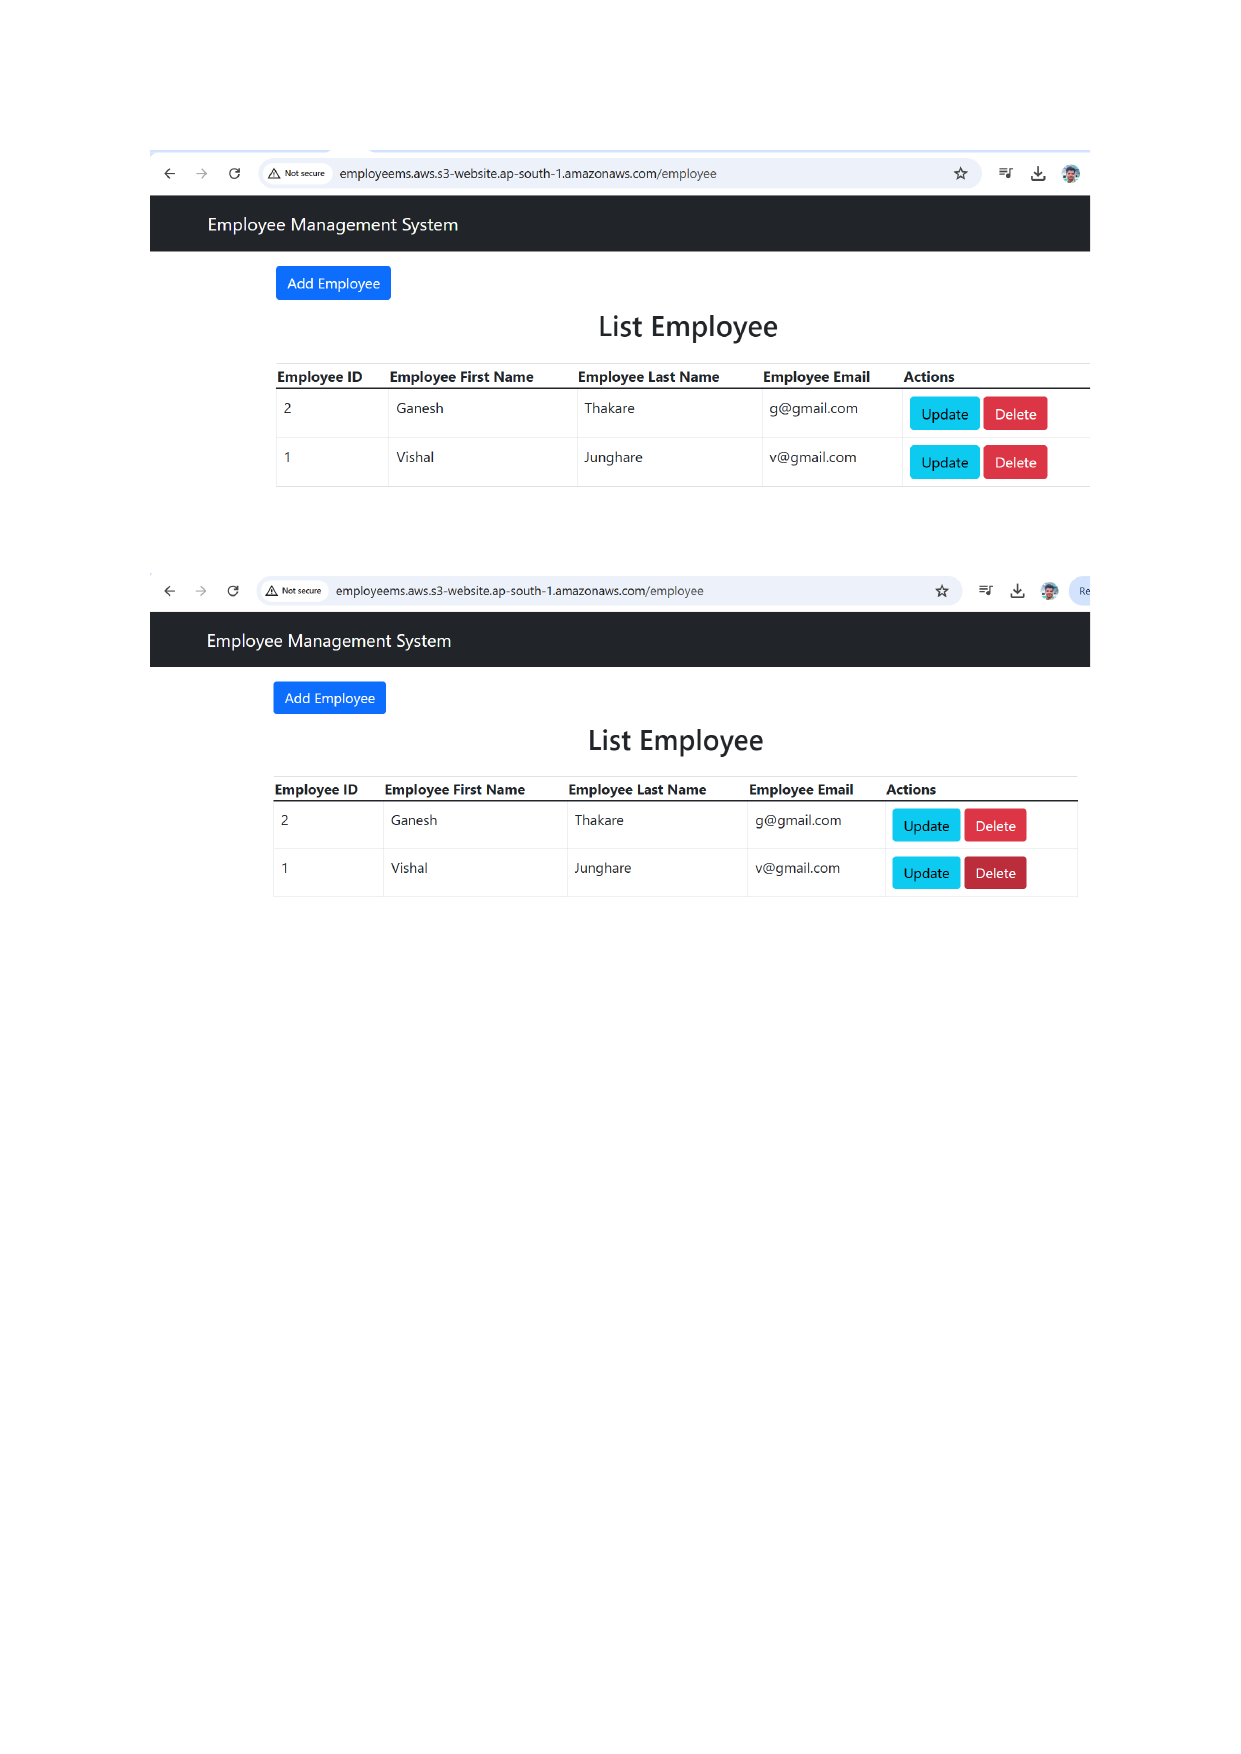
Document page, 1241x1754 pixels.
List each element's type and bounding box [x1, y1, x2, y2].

picture [150, 573, 1091, 969]
picture [150, 150, 1091, 555]
